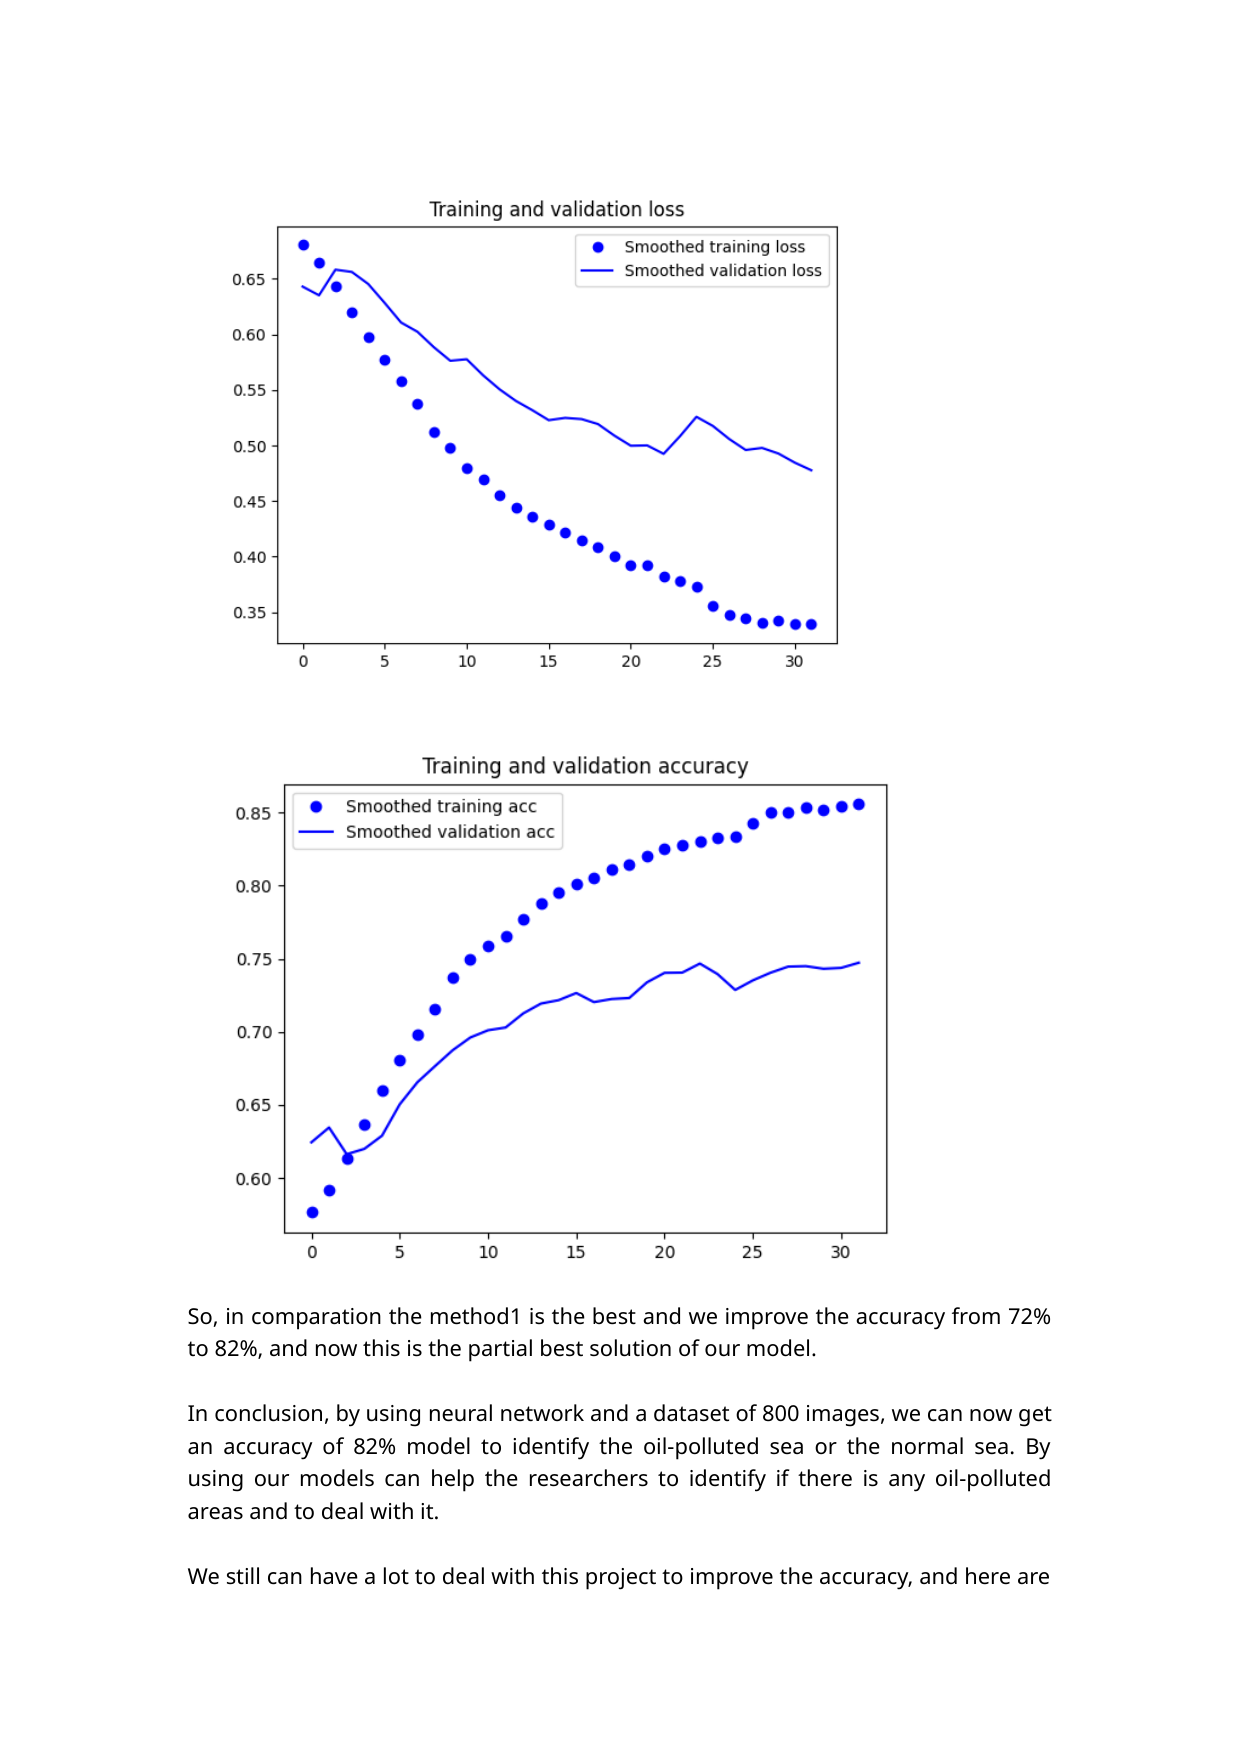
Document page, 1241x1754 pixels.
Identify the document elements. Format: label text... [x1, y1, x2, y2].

text In conclusion, by using neural network and a dataset of 800 images, we can now get an accuracy of 82% model to identify the oil-polluted sea or the normal sea. By using our models can help the researchers to identify if there is any oil-polluted areas and to deal with it. [187, 1397, 1053, 1527]
picture [187, 714, 963, 1297]
picture [187, 162, 909, 703]
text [187, 1559, 1053, 1592]
text So, in comparation the method1 is the best and we improve the accuracy from 72% to 82%, and now this is the partial best solution of our model. [187, 1299, 1053, 1364]
